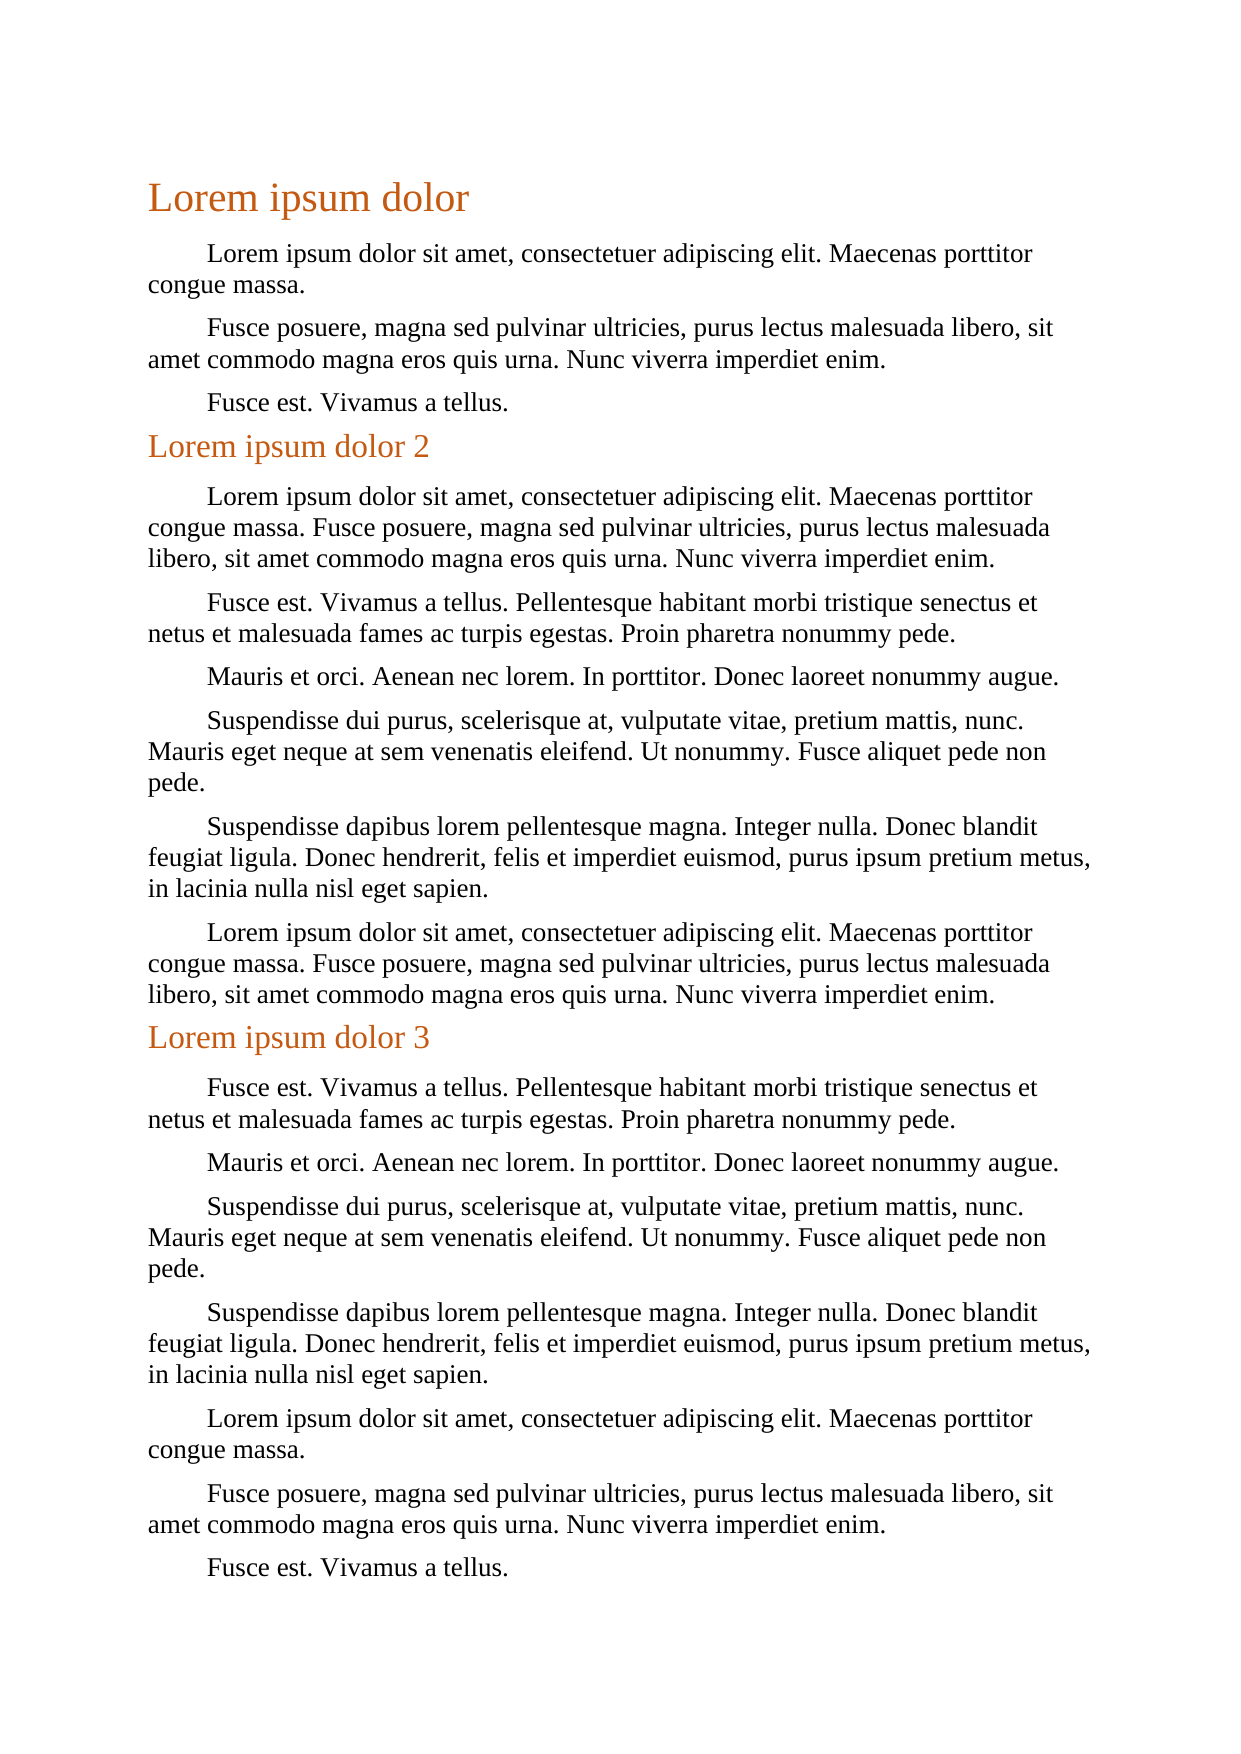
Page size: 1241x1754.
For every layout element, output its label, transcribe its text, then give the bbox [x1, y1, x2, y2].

text Suspendisse dapibus lorem pellentesque magna. Integer nulla. Donec blandit feugiat ligula. Donec hendrerit, felis et imperdiet euismod, purus ipsum pretium metus, in lacinia nulla nisl eget sapien. [148, 1296, 1093, 1389]
text Suspendisse dapibus lorem pellentesque magna. Integer nulla. Donec blandit feugiat ligula. Donec hendrerit, felis et imperdiet euismod, purus ipsum pretium metus, in lacinia nulla nisl eget sapien. [148, 810, 1093, 903]
text Lorem ipsum dolor 3 [148, 1018, 1093, 1056]
text Lorem ipsum dolor sit amet, consectetuer adipiscing elit. Maecenas porttitor congue massa. Fusce posuere, magna sed pulvinar ultricies, purus lectus malesuada libero, sit amet commodo magna eros quis urna. Nunc viverra imperdiet enim. [148, 480, 1093, 573]
text Fusce est. Vivamus a tellus. Pellentesque habitant morbi tristique senectus et netus et malesuada fames ac turpis egestas. Proin pharetra nonummy pede. [148, 586, 1093, 648]
text Fusce est. Vivamus a tellus. Pellentesque habitant morbi tristique senectus et netus et malesuada fames ac turpis egestas. Proin pharetra nonummy pede. [148, 1072, 1093, 1134]
text Lorem ipsum dolor sit amet, consectetuer adipiscing elit. Maecenas porttitor congue massa. [148, 237, 1093, 299]
text Mauris et orci. Aenean nec lorem. In porttitor. Donec laoreet nonummy augue. [148, 1146, 1093, 1177]
text Lorem ipsum dolor sit amet, consectetuer adipiscing elit. Maecenas porttitor congue massa. Fusce posuere, magna sed pulvinar ultricies, purus lectus malesuada libero, sit amet commodo magna eros quis urna. Nunc viverra imperdiet enim. [148, 916, 1093, 1009]
text Fusce est. Vivamus a tellus. [148, 386, 1093, 417]
text Mauris et orci. Aenean nec lorem. In porttitor. Donec laoreet nonummy augue. [148, 660, 1093, 692]
text Suspendisse dui purus, scelerisque at, vulputate vitae, pretium mattis, nunc. Mauris eget neque at sem venenatis eleifend. Ut nonummy. Fusce aliquet pede non pede. [148, 1190, 1093, 1283]
text Fusce posuere, magna sed pulvinar ultricies, purus lectus malesuada libero, sit amet commodo magna eros quis urna. Nunc viverra imperdiet enim. [148, 312, 1093, 374]
text Fusce est. Vivamus a tellus. [148, 1551, 1093, 1583]
text Lorem ipsum dolor [148, 173, 1093, 221]
text Lorem ipsum dolor sit amet, consectetuer adipiscing elit. Maecenas porttitor congue massa. [148, 1402, 1093, 1464]
text Suspendisse dui purus, scelerisque at, vulputate vitae, pretium mattis, nunc. Mauris eget neque at sem venenatis eleifend. Ut nonummy. Fusce aliquet pede non pede. [148, 704, 1093, 797]
text Fusce posuere, magna sed pulvinar ultricies, purus lectus malesuada libero, sit amet commodo magna eros quis urna. Nunc viverra imperdiet enim. [148, 1477, 1093, 1539]
text Lorem ipsum dolor 2 [148, 426, 1093, 464]
